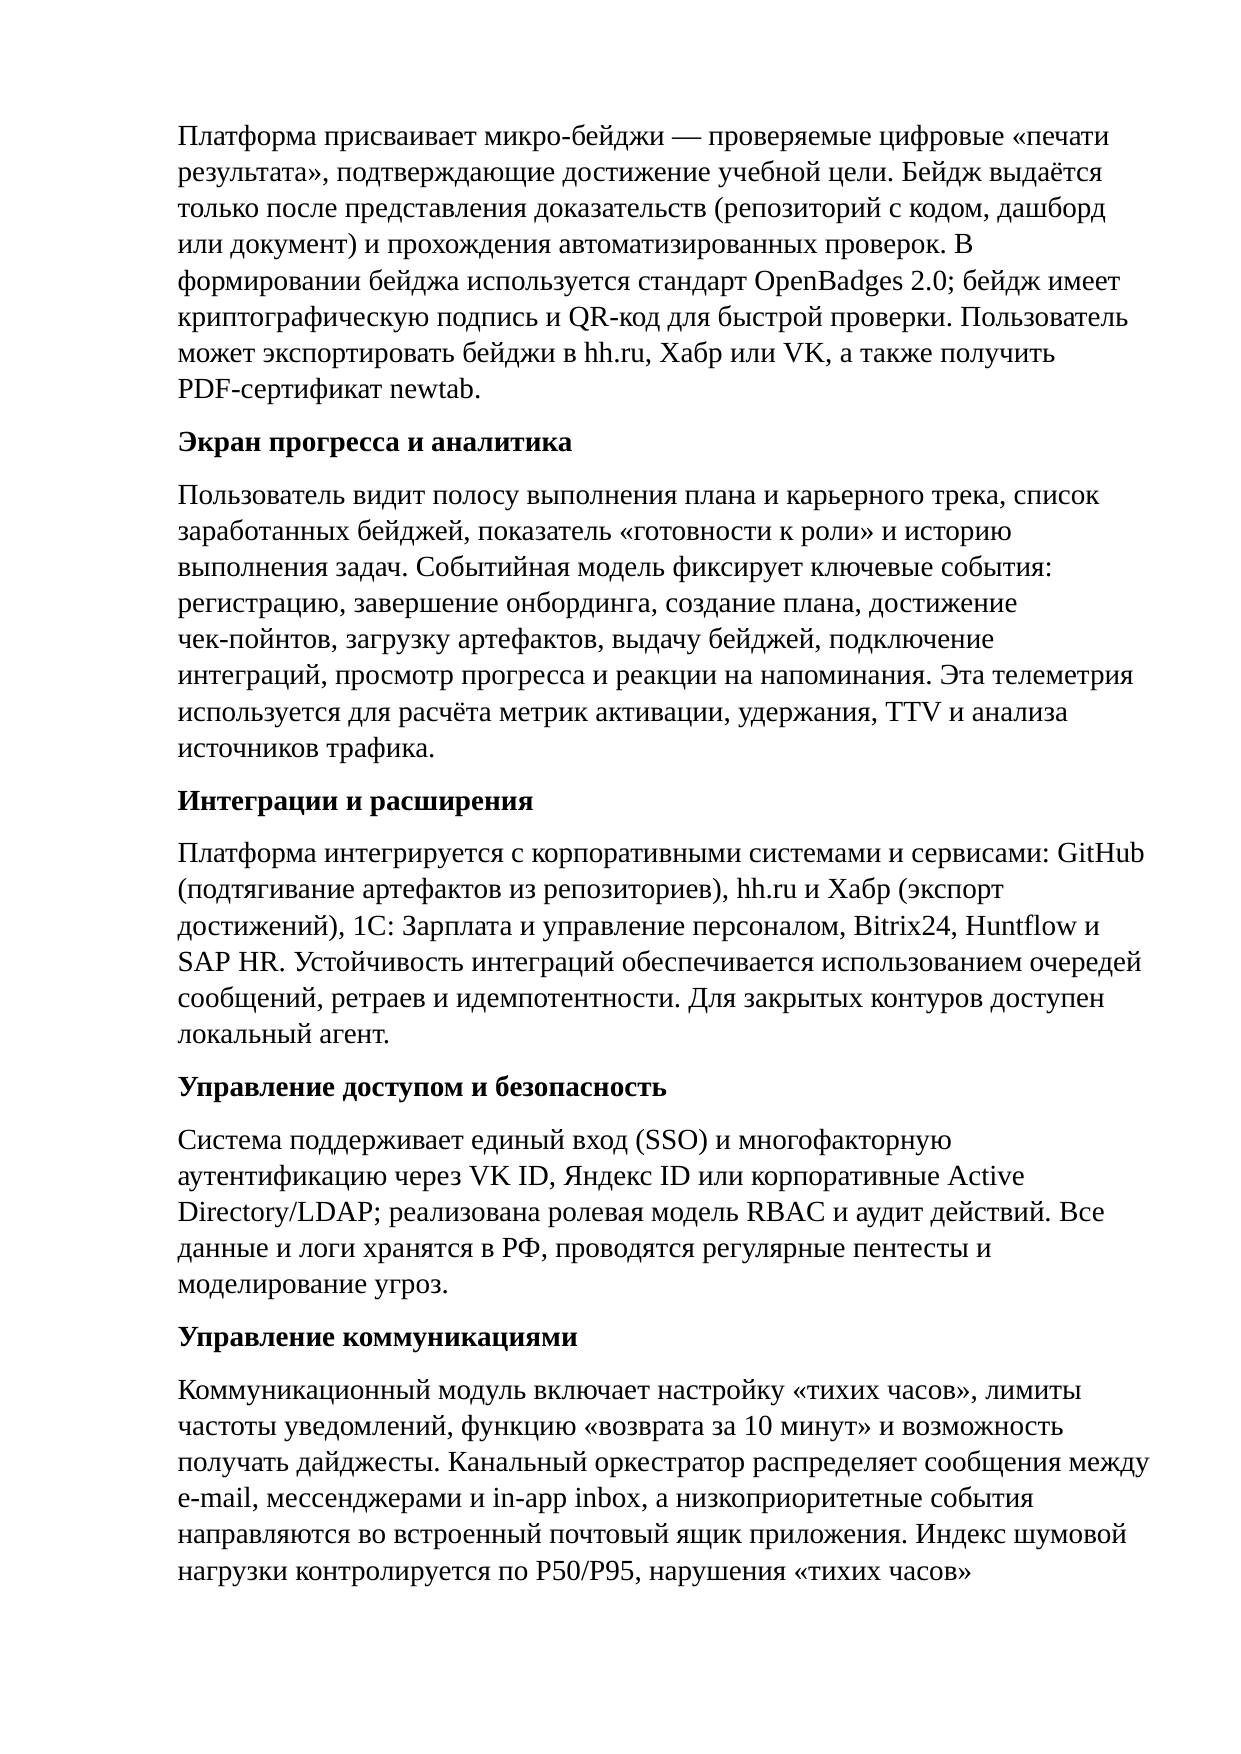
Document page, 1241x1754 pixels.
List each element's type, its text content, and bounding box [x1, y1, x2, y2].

text Платформа присваивает микро-бейджи — проверяемые цифровые «печати результата», подтверждающие достижение учебной цели. Бейдж выдаётся только после представления доказательств (репозиторий с кодом, дашборд или документ) и прохождения автоматизированных проверок. В формировании бейджа используется стандарт OpenBadges 2.0; бейдж имеет криптографическую подпись и QR-код для быстрой проверки. Пользователь может экспортировать бейджи в hh.ru, Хабр или VK, а также получить PDF-сертификат newtab. [177, 118, 1152, 405]
text Интеграции и расширения [177, 783, 1152, 816]
text Платформа интегрируется с корпоративными системами и сервисами: GitHub (подтягивание артефактов из репозиториев), hh.ru и Хабр (экспорт достижений), 1С: Зарплата и управление персоналом, Bitrix24, Huntflow и SAP HR. Устойчивость интеграций обеспечивается использованием очередей сообщений, ретраев и идемпотентности. Для закрытых контуров доступен локальный агент. [177, 835, 1152, 1050]
text Экран прогресса и аналитика [177, 424, 1152, 457]
text Система поддерживает единый вход (SSO) и многофакторную аутентификацию через VK ID, Яндекс ID или корпоративные Active Directory/LDAP; реализована ролевая модель RBAC и аудит действий. Все данные и логи хранятся в РФ, проводятся регулярные пентесты и моделирование угроз. [177, 1122, 1152, 1300]
text Управление доступом и безопасность [177, 1069, 1152, 1102]
text Пользователь видит полосу выполнения плана и карьерного трека, список заработанных бейджей, показатель «готовности к роли» и историю выполнения задач. Событийная модель фиксирует ключевые события: регистрацию, завершение онбординга, создание плана, достижение чек-пойнтов, загрузку артефактов, выдачу бейджей, подключение интеграций, просмотр прогресса и реакции на напоминания. Эта телеметрия используется для расчёта метрик активации, удержания, TTV и анализа источников трафика. [177, 477, 1152, 763]
text Управление коммуникациями [177, 1319, 1152, 1353]
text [177, 1372, 1152, 1586]
